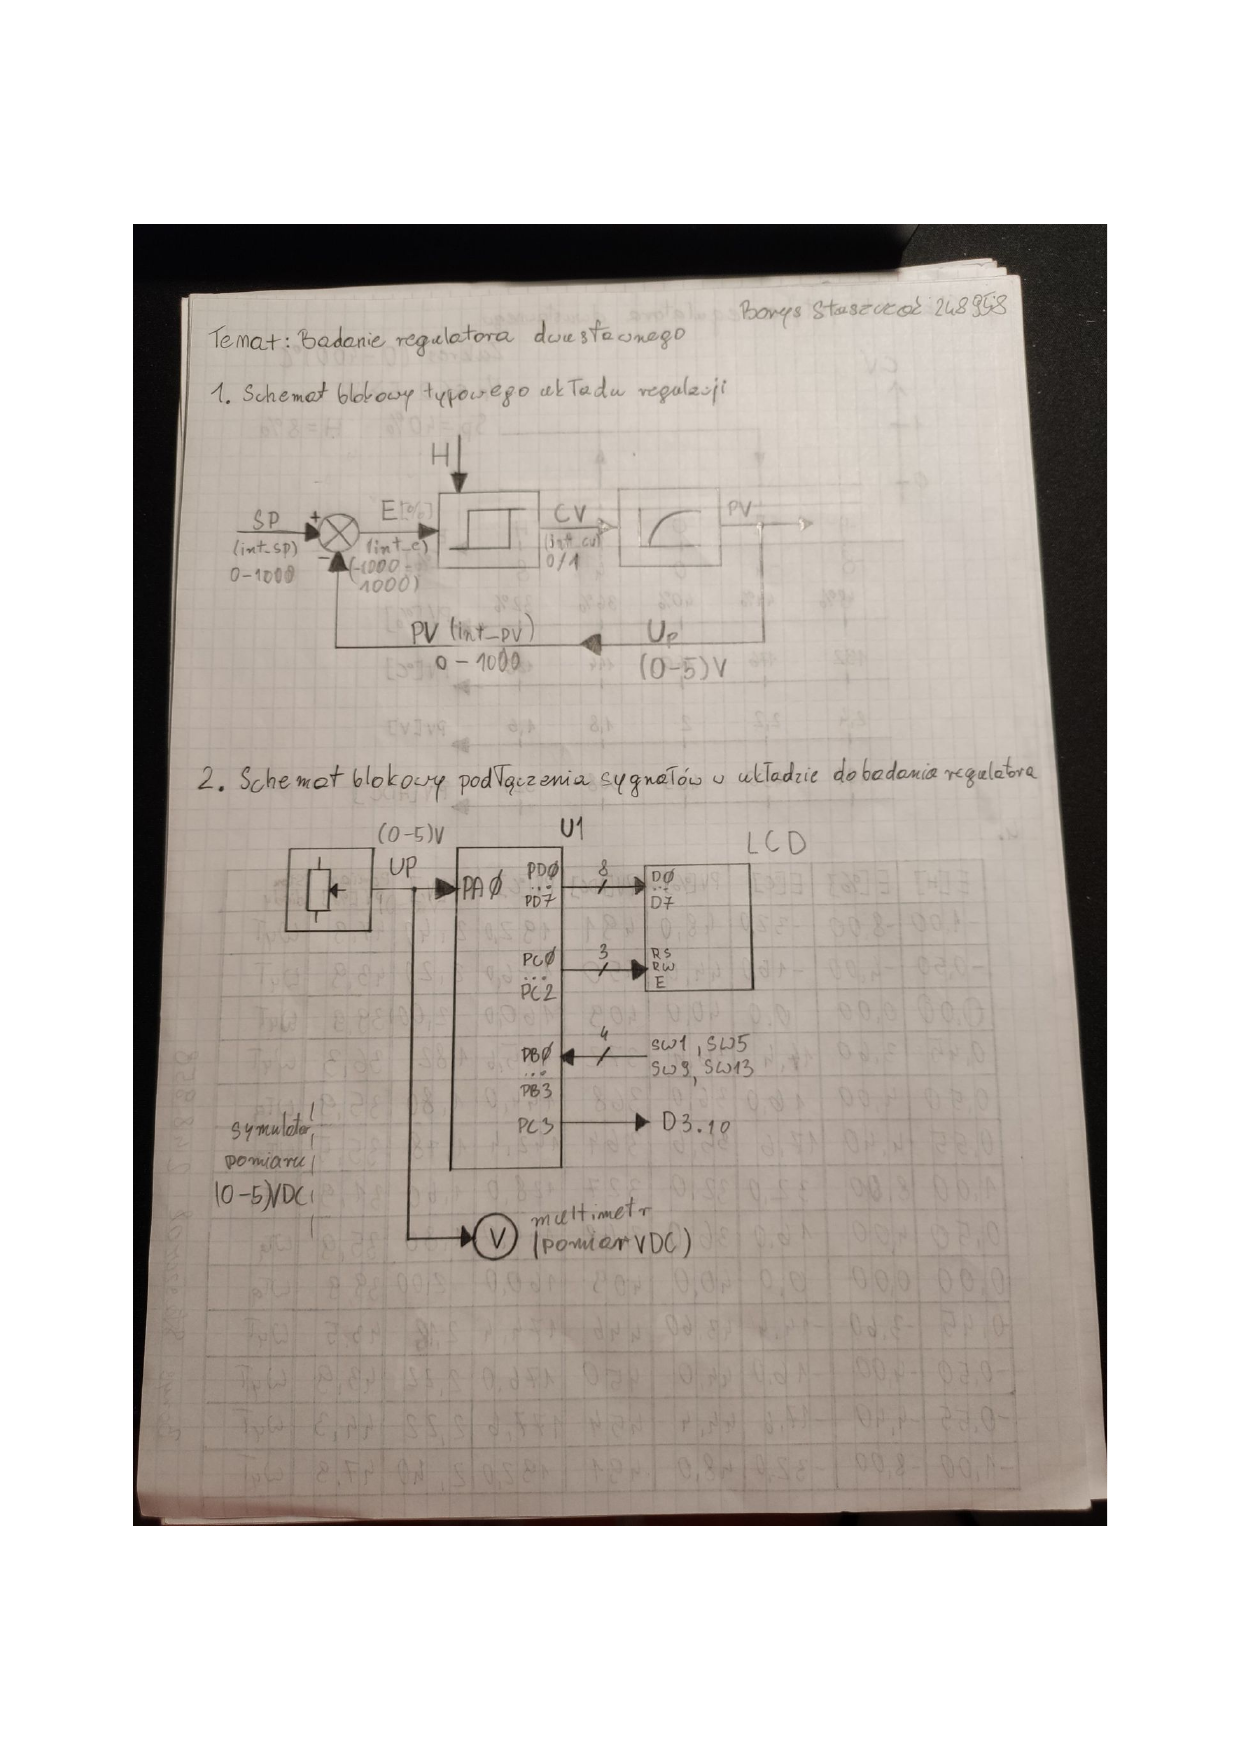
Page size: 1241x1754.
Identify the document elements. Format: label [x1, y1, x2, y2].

picture [133, 224, 1108, 1526]
